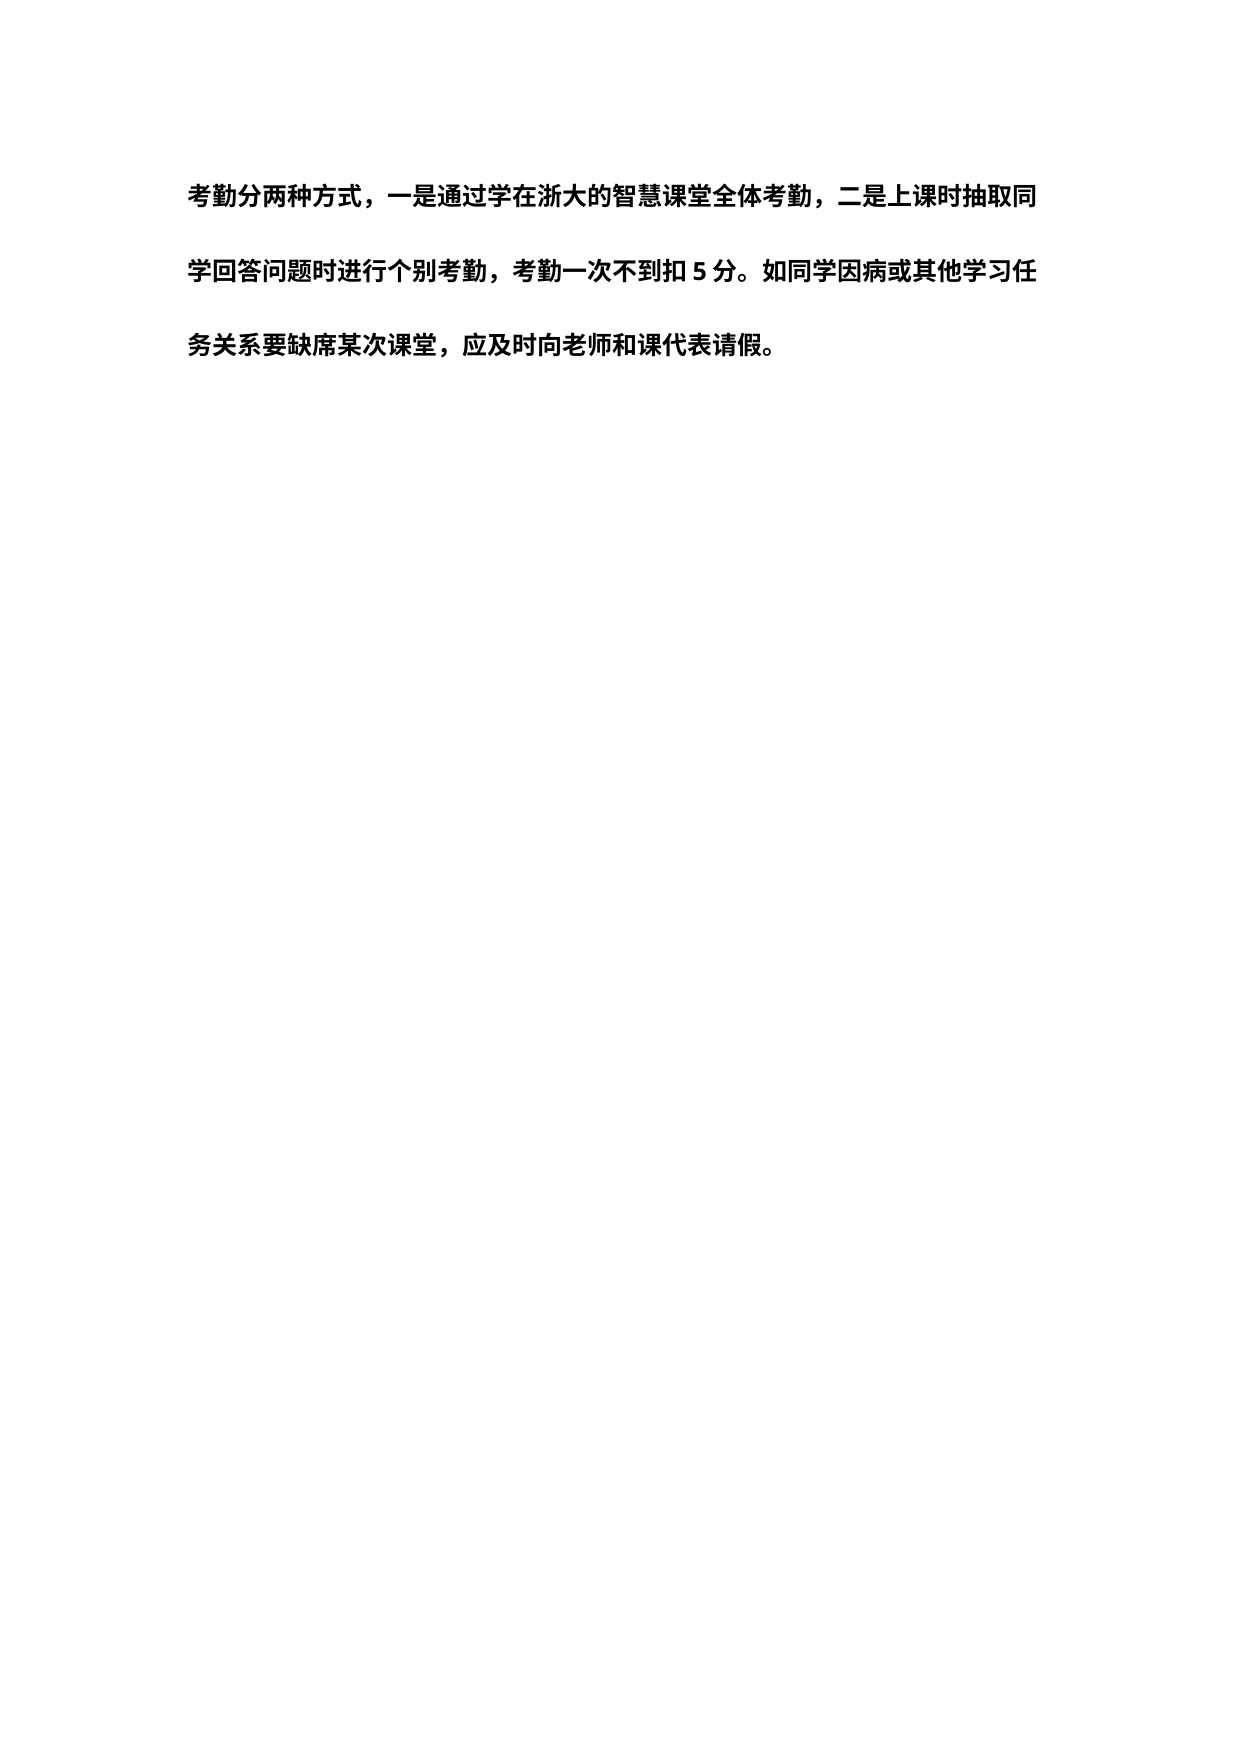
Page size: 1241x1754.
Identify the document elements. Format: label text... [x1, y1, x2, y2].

text 考勤分两种方式，一是通过学在浙大的智慧课堂全体考勤，二是上课时抽取同学回答问题时进行个别考勤，考勤一次不到扣5分。如同学因病或其他学习任务关系要缺席某次课堂，应及时向老师和课代表请假。 [187, 162, 1053, 376]
